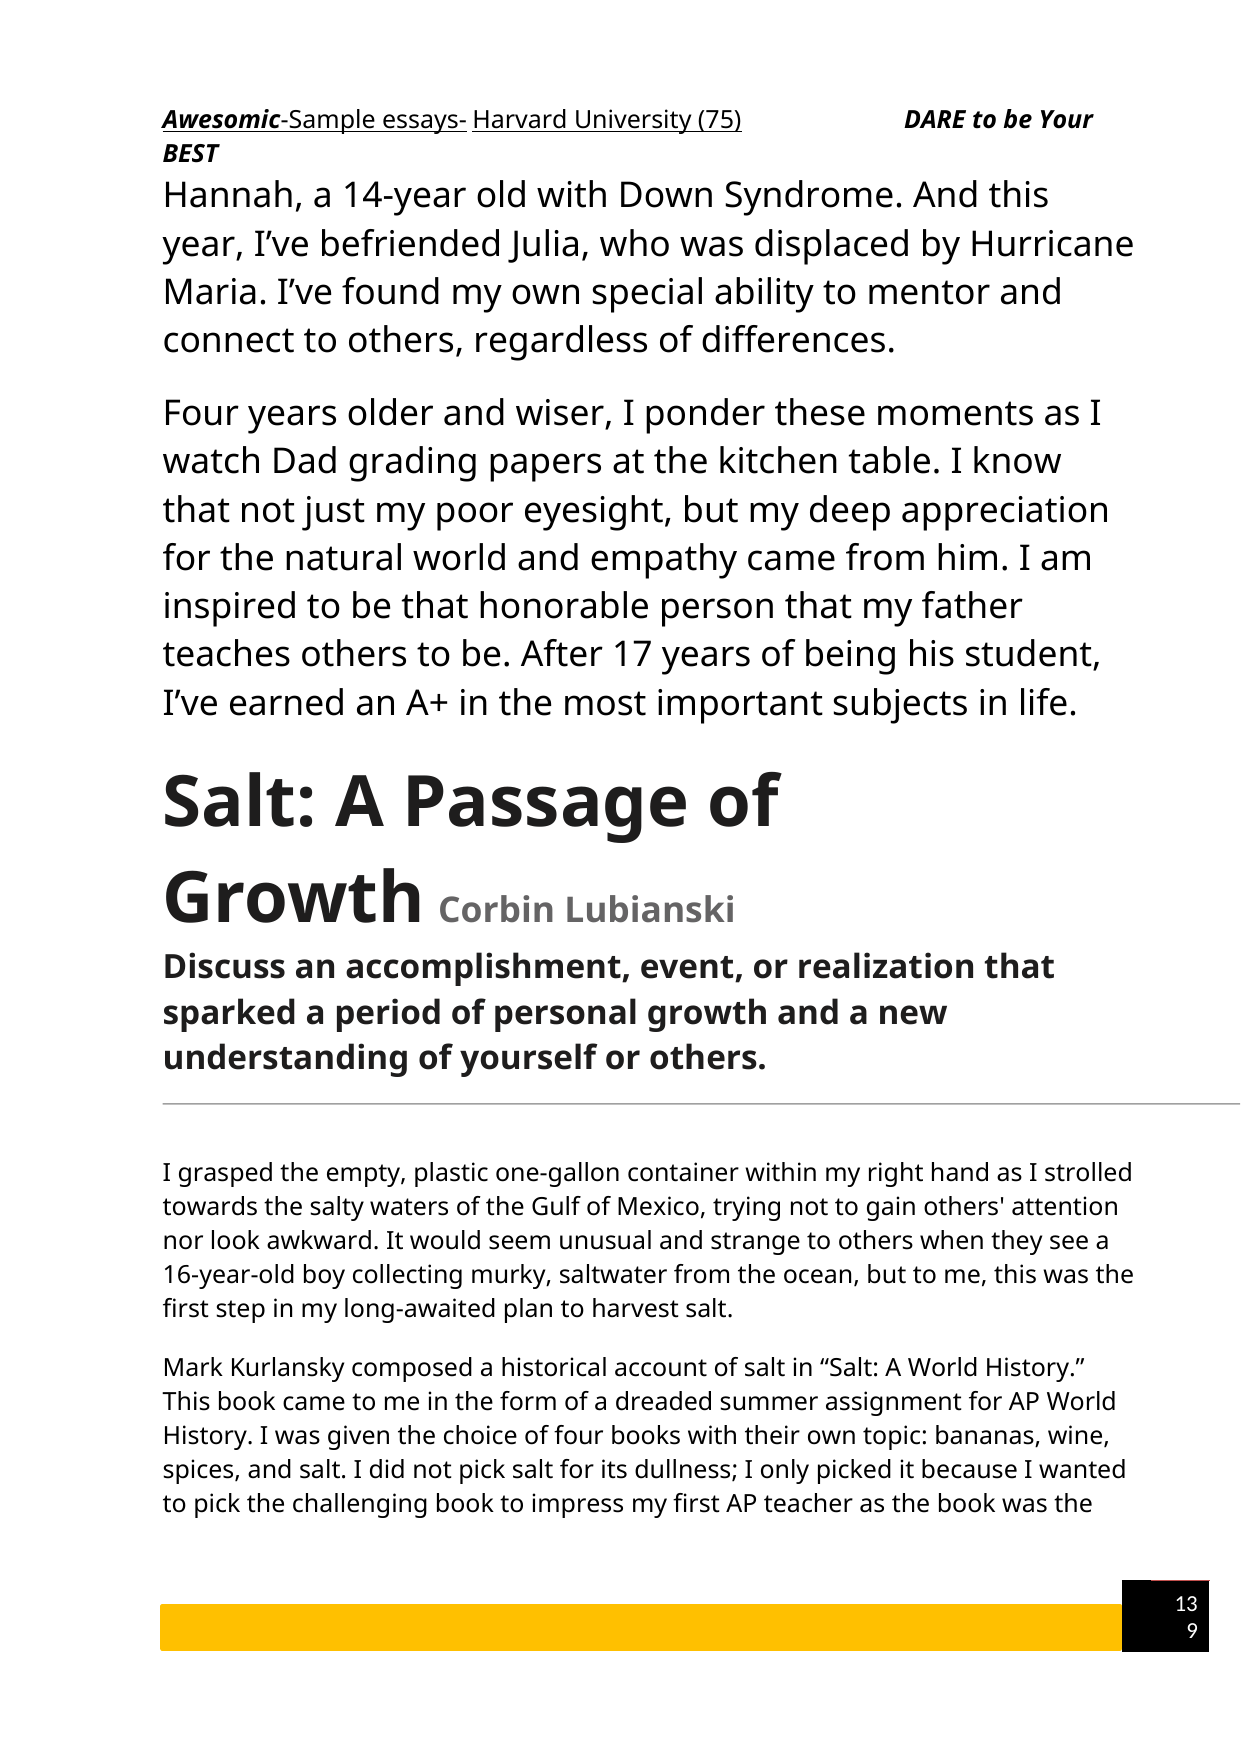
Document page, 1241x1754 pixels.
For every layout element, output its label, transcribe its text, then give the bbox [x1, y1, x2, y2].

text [162, 170, 1137, 363]
text Discuss an accomplishment, event, or realization that sparked a period of personal growth and a new understanding of yourself or others. [162, 943, 1137, 1079]
text Four years older and wiser, I ponder these moments as I watch Dad grading papers at the kitchen table. I know that not just my poor eyesight, but my deep appreciation for the natural world and empathy came from him. I am inspired to be that honorable person that my father teaches others to be. After 17 years of being his student, I’ve earned an A+ in the most important subjects in life. [162, 388, 1137, 725]
text I grasped the empty, plastic one-gallon container within my right hand as I strolled towards the salty waters of the Gulf of Mexico, trying not to gain others' attention nor look awkward. It would seem unusual and strange to others when they see a 16-year-old boy collecting murky, saltwater from the ocean, but to me, this was the first step in my long-awaited plan to harvest salt. [162, 1154, 1137, 1325]
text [162, 1350, 1137, 1520]
text Salt: A Passage of Growth Corbin Lubianski [162, 750, 1137, 943]
